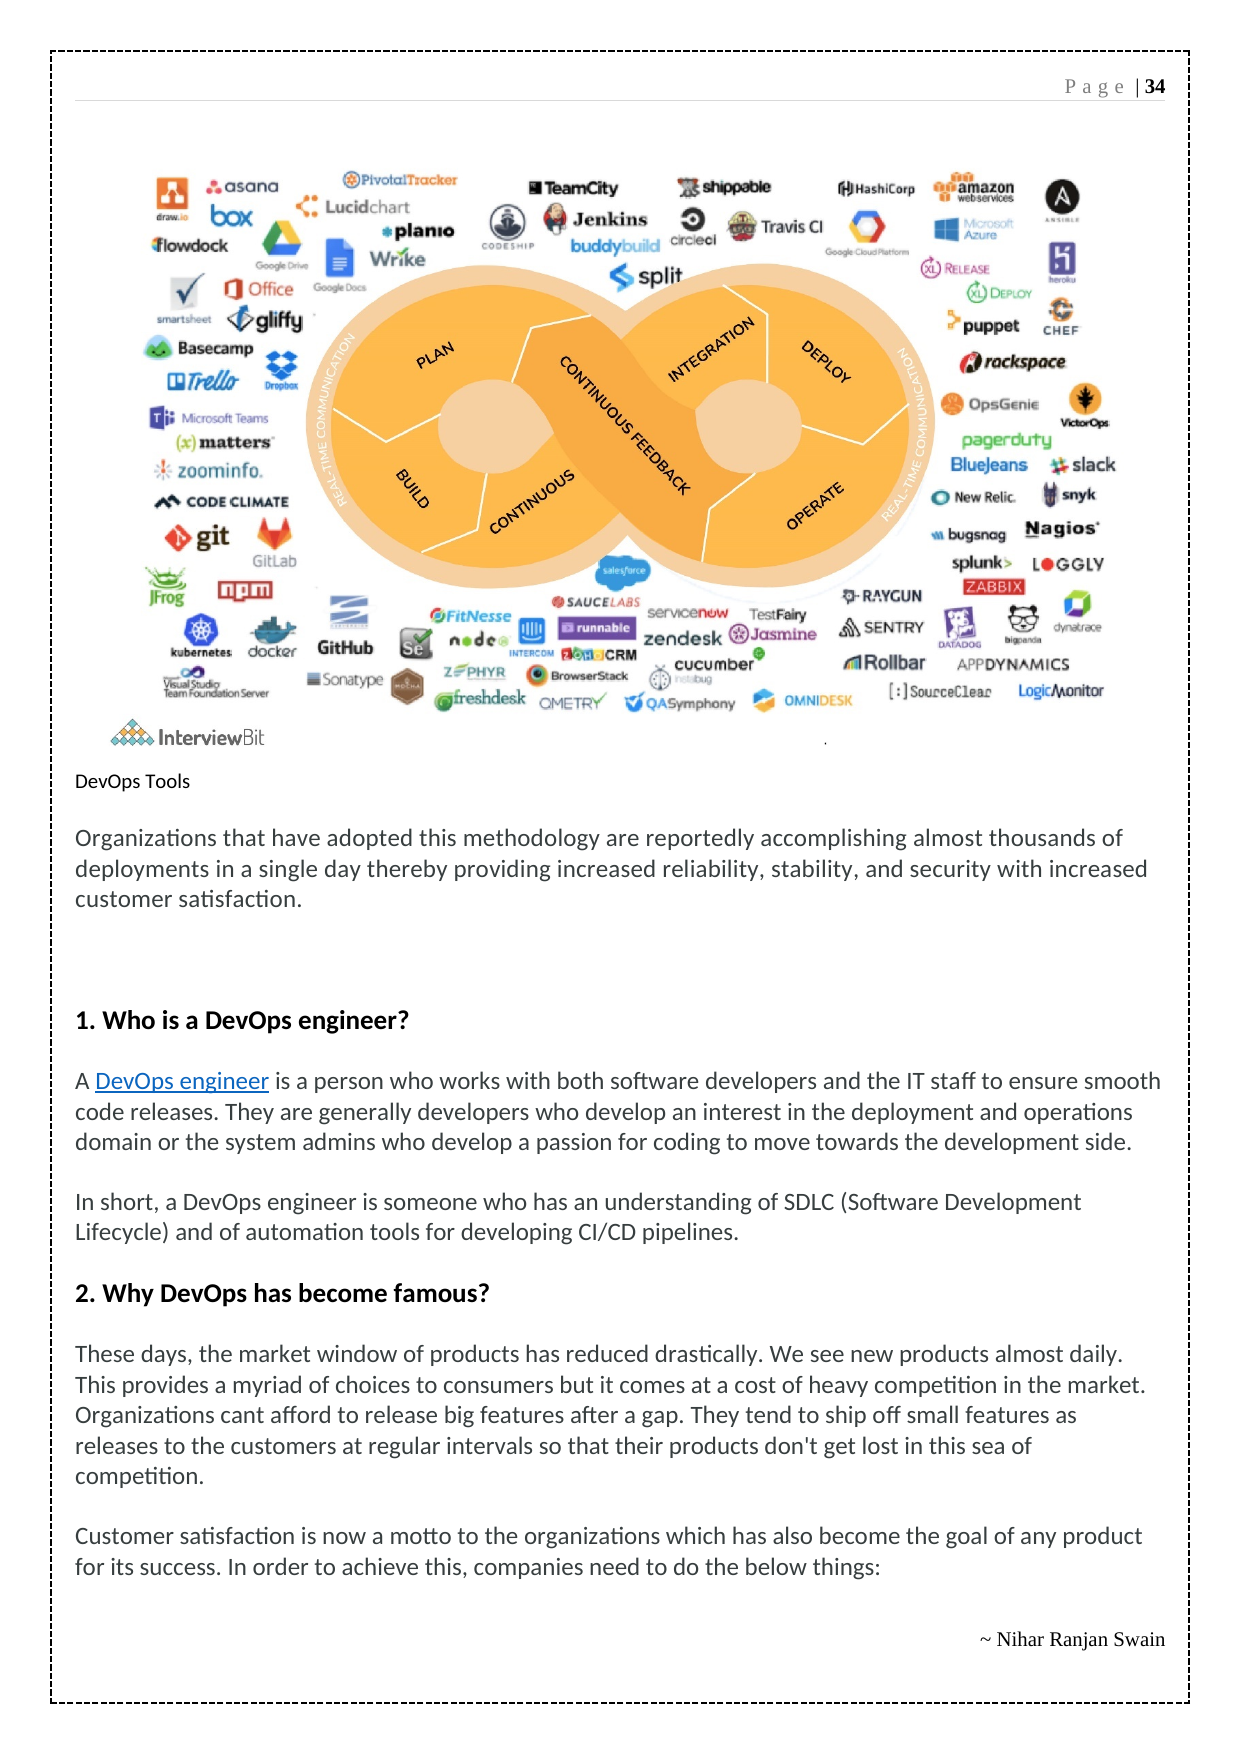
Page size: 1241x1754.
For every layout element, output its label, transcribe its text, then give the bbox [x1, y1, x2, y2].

text A DevOps engineer is a person who works with both software developers and the IT staff to ensure smooth code releases. They are generally developers who develop an interest in the deployment and operations domain or the system admins who develop a passion for coding to move towards the development side. [75, 1065, 1165, 1157]
text In short, a DevOps engineer is someone who has an understanding of SDLC (Software Development Lifecycle) and of automation tools for developing CI/CD pipelines. [75, 1186, 1165, 1247]
subtitle 2. Why DevOps has become famous? [75, 1276, 1165, 1309]
subtitle 1. Who is a DevOps engineer? [75, 1003, 1165, 1036]
text Organizations that have adopted this methodology are reportedly accomplishing almost thousands of deployments in a single day thereby providing increased reliability, stability, and security with increased customer satisfaction. [75, 823, 1165, 914]
text These days, the market window of products has reduced drastically. We see new products almost daily. This provides a myriad of choices to consumers but it comes at a cost of heavy competition in the market. Organizations cant afford to release big features after a gap. They tend to ship off small features as releases to the customers at regular intervals so that their products don't get lost in this sea of competition. [75, 1338, 1165, 1491]
text Customer satisfaction is now a motto to the organizations which has also become the goal of any product for its success. In order to achieve this, companies need to do the below things: [75, 1520, 1165, 1581]
text DevOps Tools [75, 768, 1165, 793]
picture [75, 125, 1166, 768]
